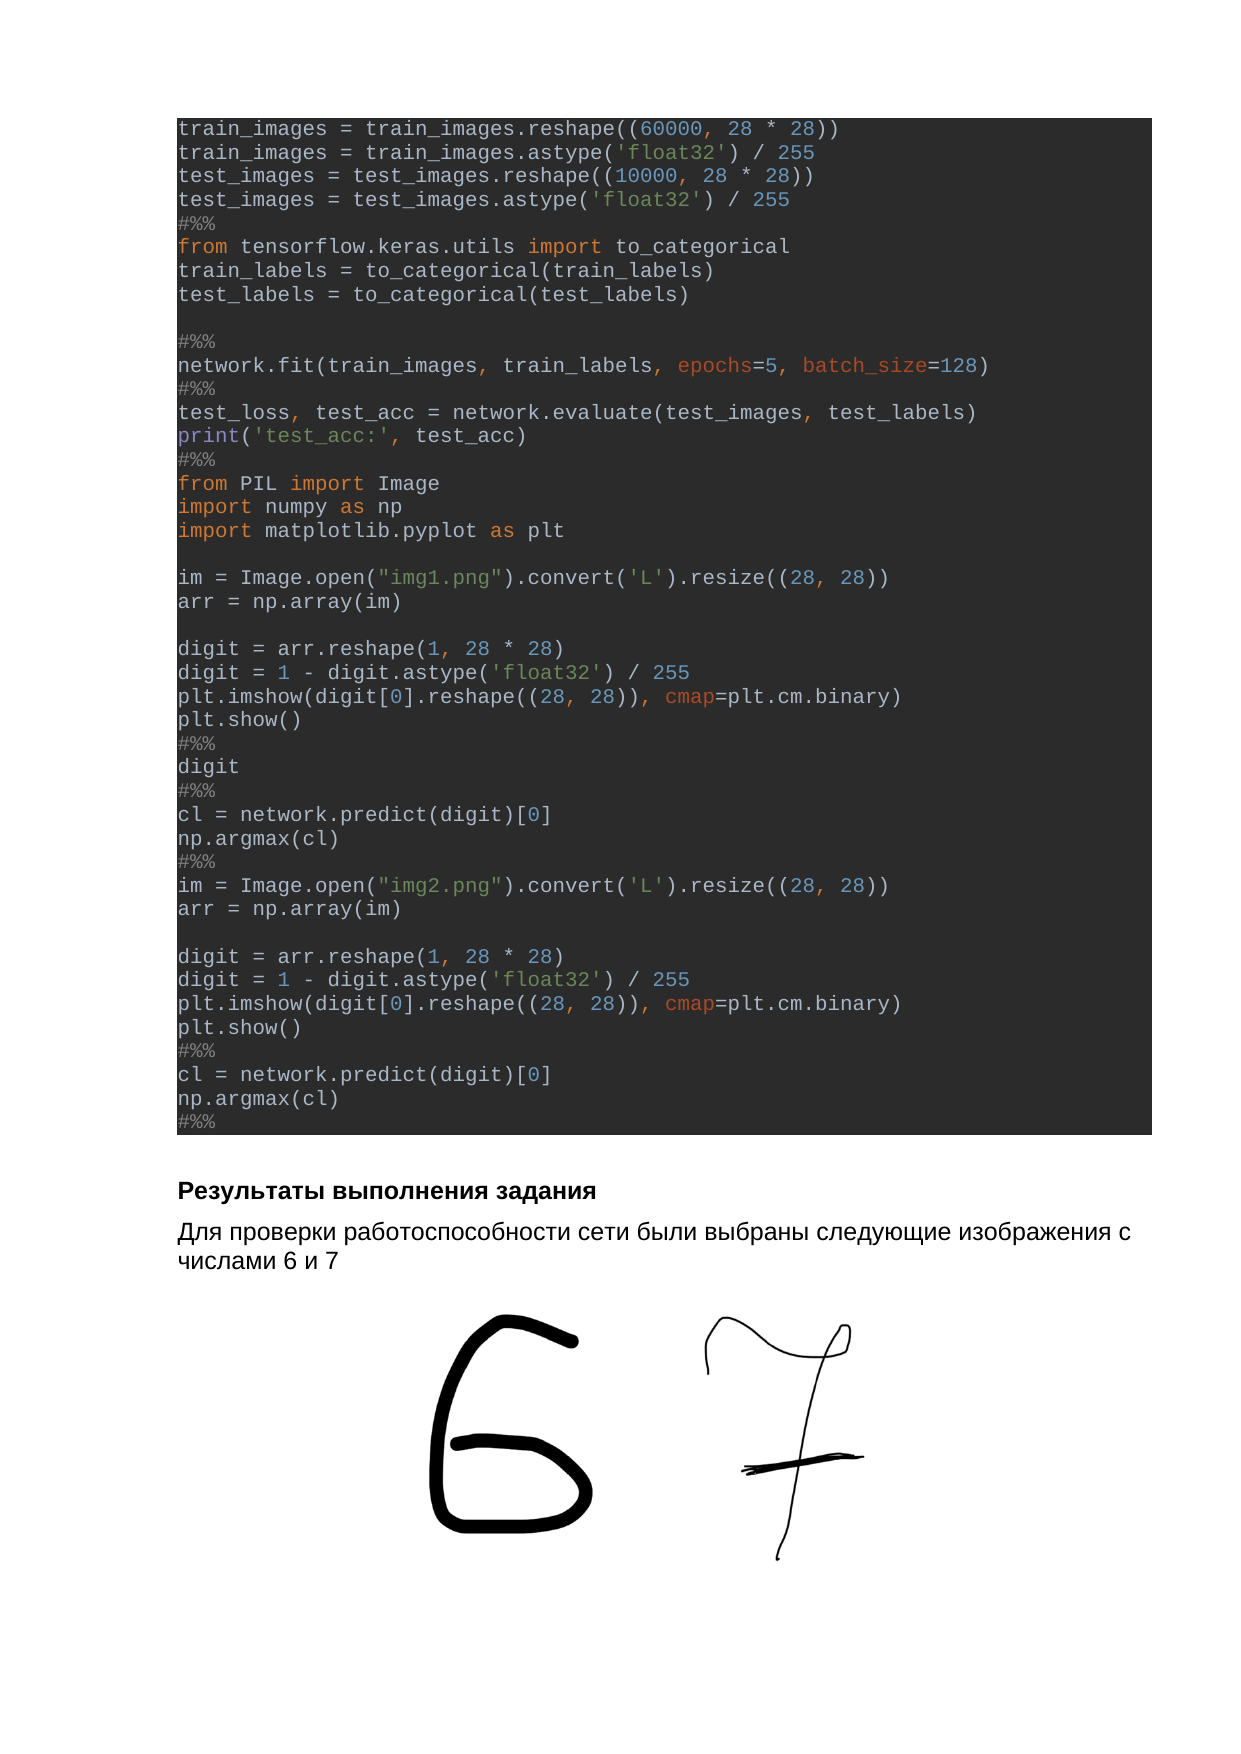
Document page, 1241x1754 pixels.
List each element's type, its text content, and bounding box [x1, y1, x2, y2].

text Результаты выполнения задания [177, 1176, 1152, 1205]
picture [363, 1287, 966, 1593]
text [177, 118, 1152, 1135]
text Для проверки работоспособности сети были выбраны следующие изображения с числами 6 и 7 [177, 1217, 1152, 1275]
